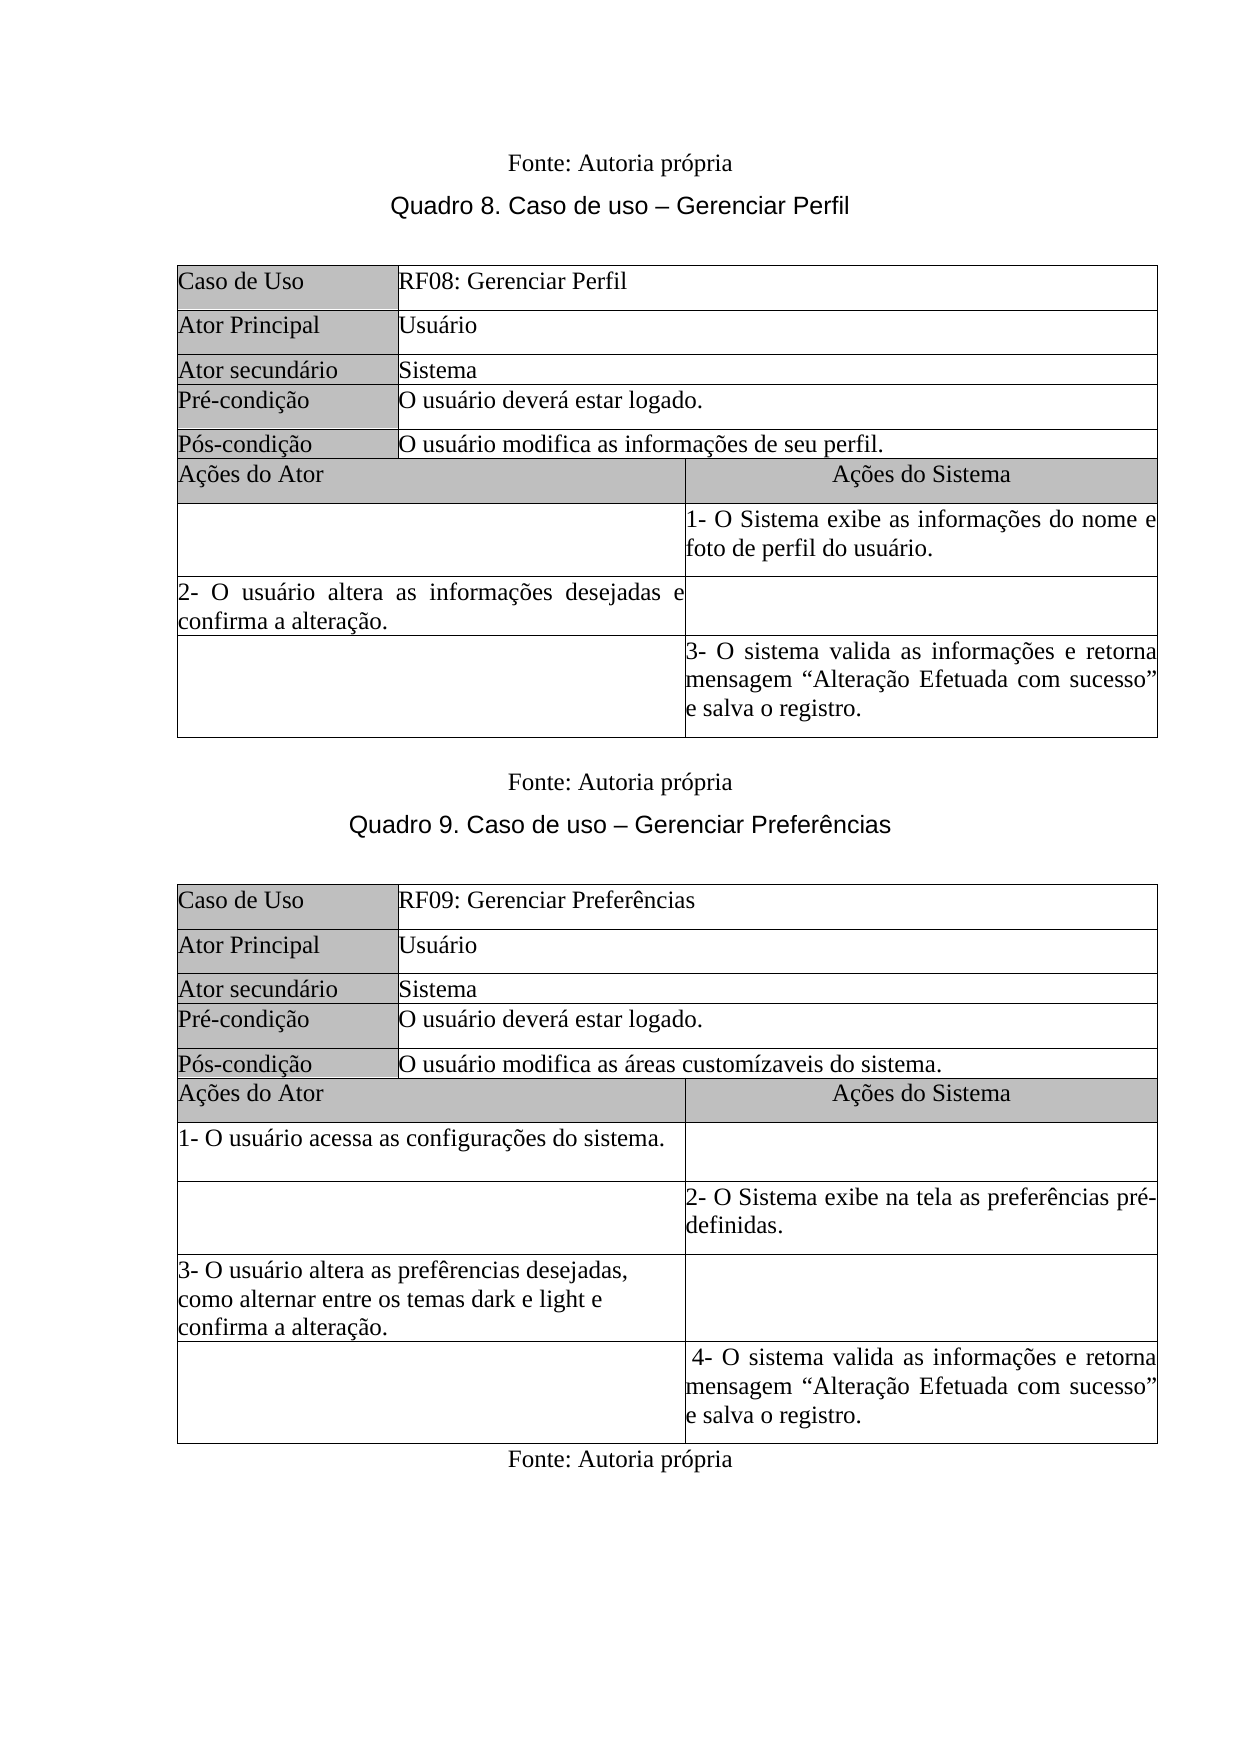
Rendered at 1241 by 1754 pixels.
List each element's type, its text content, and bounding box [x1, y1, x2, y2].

table_cell Pós-condição [178, 1049, 398, 1077]
table_cell Usuário [399, 311, 1157, 354]
table_cell [686, 1255, 1157, 1341]
table_cell Ações do Sistema [686, 1079, 1157, 1122]
table_cell Pré-condição [178, 1004, 398, 1048]
table_cell Ações do Sistema [686, 459, 1157, 503]
table_cell O usuário deverá estar logado. [399, 385, 1157, 428]
table_cell O usuário modifica as áreas customízaveis do sistema. [399, 1049, 1157, 1077]
table_cell O usuário modifica as informações de seu perfil. [399, 430, 1157, 458]
table_header RF09: Gerenciar Preferências [399, 885, 1157, 929]
table_header Caso de Uso [178, 885, 398, 929]
table_cell O usuário deverá estar logado. [399, 1004, 1157, 1048]
table_cell 4- O sistema valida as informações e retorna mensagem “Alteração Efetuada com sucesso” e salva o registro. [686, 1342, 1157, 1443]
table_header RF08: Gerenciar Perfil [399, 266, 1157, 309]
text Fonte: Autoria própria [177, 1444, 1063, 1473]
table_cell [178, 1182, 685, 1254]
table_cell 2- O Sistema exibe na tela as preferências pré-definidas. [686, 1182, 1157, 1254]
table_cell 3- O sistema valida as informações e retorna mensagem “Alteração Efetuada com sucesso” e salva o registro. [686, 636, 1157, 737]
table_cell Ator Principal [178, 930, 398, 973]
text Quadro 9. Caso de uso – Gerenciar Preferências [177, 810, 1063, 838]
table_cell [178, 504, 685, 576]
table_cell Ator secundário [178, 974, 398, 1003]
table_cell 2- O usuário altera as informações desejadas e confirma a alteração. [178, 577, 685, 635]
table_cell [178, 1342, 685, 1443]
table_header Caso de Uso [178, 266, 398, 309]
table_cell 1- O Sistema exibe as informações do nome e foto de perfil do usuário. [686, 504, 1157, 576]
table_cell Sistema [399, 974, 1157, 1003]
table_cell Pós-condição [178, 430, 398, 458]
table_cell Pré-condição [178, 385, 398, 428]
table_cell Ator secundário [178, 355, 398, 384]
table_cell Ator Principal [178, 311, 398, 354]
table_cell [686, 1123, 1157, 1181]
table_cell Usuário [399, 930, 1157, 973]
table_cell 3- O usuário altera as prefêrencias desejadas, como alternar entre os temas dark e light e confirma a alteração. [178, 1255, 685, 1341]
table_cell 1- O usuário acessa as configurações do sistema. [178, 1123, 685, 1181]
table_cell Ações do Ator [178, 459, 685, 503]
table_cell [686, 577, 1157, 635]
table_cell [178, 636, 685, 737]
text Fonte: Autoria própria [177, 767, 1063, 795]
text Fonte: Autoria própria [177, 148, 1063, 176]
text Quadro 8. Caso de uso – Gerenciar Perfil [177, 191, 1063, 219]
table_cell Sistema [399, 355, 1157, 384]
table_cell Ações do Ator [178, 1079, 685, 1122]
